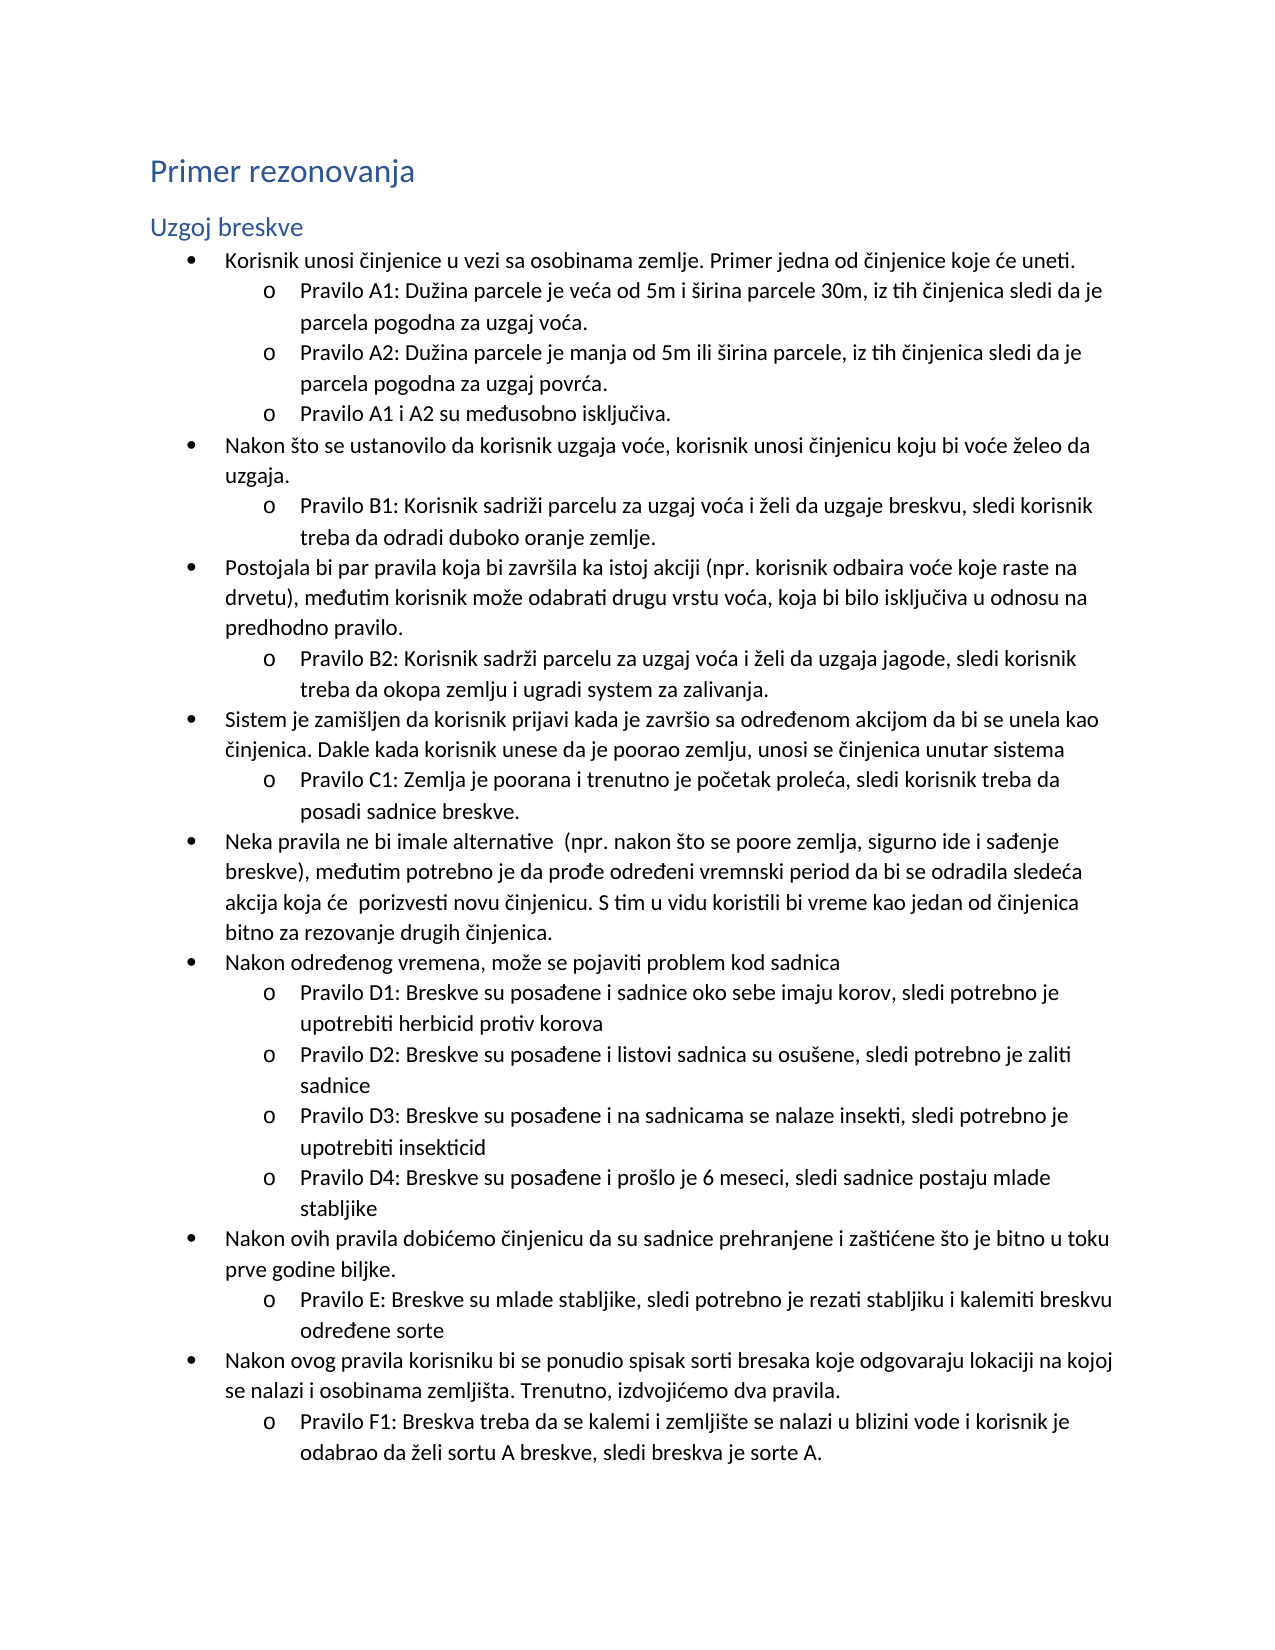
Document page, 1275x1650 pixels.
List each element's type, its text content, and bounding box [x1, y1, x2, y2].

list Neka pravila ne bi imale alternative (npr. nakon što se poore zemlja, sigurno ide i sađenje breskve), međutim potrebno je da prođe određeni vremnski period da bi se odradila sledeća akcija koja će porizvesti novu činjenicu. S tim u vidu koristili bi vreme kao jedan od činjenica bitno za rezovanje drugih činjenica. [187, 827, 1125, 946]
list Pravilo C1: Zemlja je poorana i trenutno je početak proleća, sledi korisnik treba da posadi sadnice breskve. [262, 766, 1125, 825]
list Pravilo D1: Breskve su posađene i sadnice oko sebe imaju korov, sledi potrebno je upotrebiti herbicid protiv korova [262, 978, 1125, 1038]
list Pravilo B2: Korisnik sadrži parcelu za uzgaj voća i želi da uzgaja jagode, sledi korisnik treba da okopa zemlju i ugradi system za zalivanja. [262, 644, 1125, 703]
list Primer rezonovanja [150, 150, 1125, 191]
list Nakon određenog vremena, može se pojaviti problem kod sadnica [187, 948, 1125, 976]
list Pravilo E: Breskve su mlade stabljike, sledi potrebno je rezati stabljiku i kalemiti breskvu određene sorte [262, 1285, 1125, 1344]
list Pravilo A1 i A2 su međusobno isključiva. [262, 399, 1125, 429]
list Pravilo B1: Korisnik sadriži parcelu za uzgaj voća i želi da uzgaje breskvu, sledi korisnik treba da odradi duboko oranje zemlje. [262, 491, 1125, 551]
list Pravilo D4: Breskve su posađene i prošlo je 6 meseci, sledi sadnice postaju mlade stabljike [262, 1163, 1125, 1222]
list Pravilo D2: Breskve su posađene i listovi sadnica su osušene, sledi potrebno je zaliti sadnice [262, 1040, 1125, 1099]
list Pravilo A1: Dužina parcele je veća od 5m i širina parcele 30m, iz tih činjenica sledi da je parcela pogodna za uzgaj voća. [262, 276, 1125, 336]
list Nakon ovih pravila dobićemo činjenicu da su sadnice prehranjene i zaštićene što je bitno u toku prve godine biljke. [187, 1224, 1125, 1283]
list Pravilo A2: Dužina parcele je manja od 5m ili širina parcele, iz tih činjenica sledi da je parcela pogodna za uzgaj povrća. [262, 338, 1125, 397]
list Pravilo F1: Breskva treba da se kalemi i zemljište se nalazi u blizini vode i korisnik je odabrao da želi sortu A breskve, sledi breskva je sorte A. [262, 1407, 1125, 1466]
list Postojala bi par pravila koja bi završila ka istoj akciji (npr. korisnik odbaira voće koje raste na drvetu), međutim korisnik može odabrati drugu vrstu voća, koja bi bilo isključiva u odnosu na predhodno pravilo. [187, 553, 1125, 641]
list Nakon što se ustanovilo da korisnik uzgaja voće, korisnik unosi činjenicu koju bi voće želeo da uzgaja. [187, 431, 1125, 489]
subtitle Uzgoj breskve [150, 211, 1125, 244]
list Sistem je zamišljen da korisnik prijavi kada je završio sa određenom akcijom da bi se unela kao činjenica. Dakle kada korisnik unese da je poorao zemlju, unosi se činjenica unutar sistema [187, 705, 1125, 763]
list Pravilo D3: Breskve su posađene i na sadnicama se nalaze insekti, sledi potrebno je upotrebiti insekticid [262, 1101, 1125, 1161]
list Korisnik unosi činjenice u vezi sa osobinama zemlje. Primer jedna od činjenice koje će uneti. [187, 246, 1125, 274]
